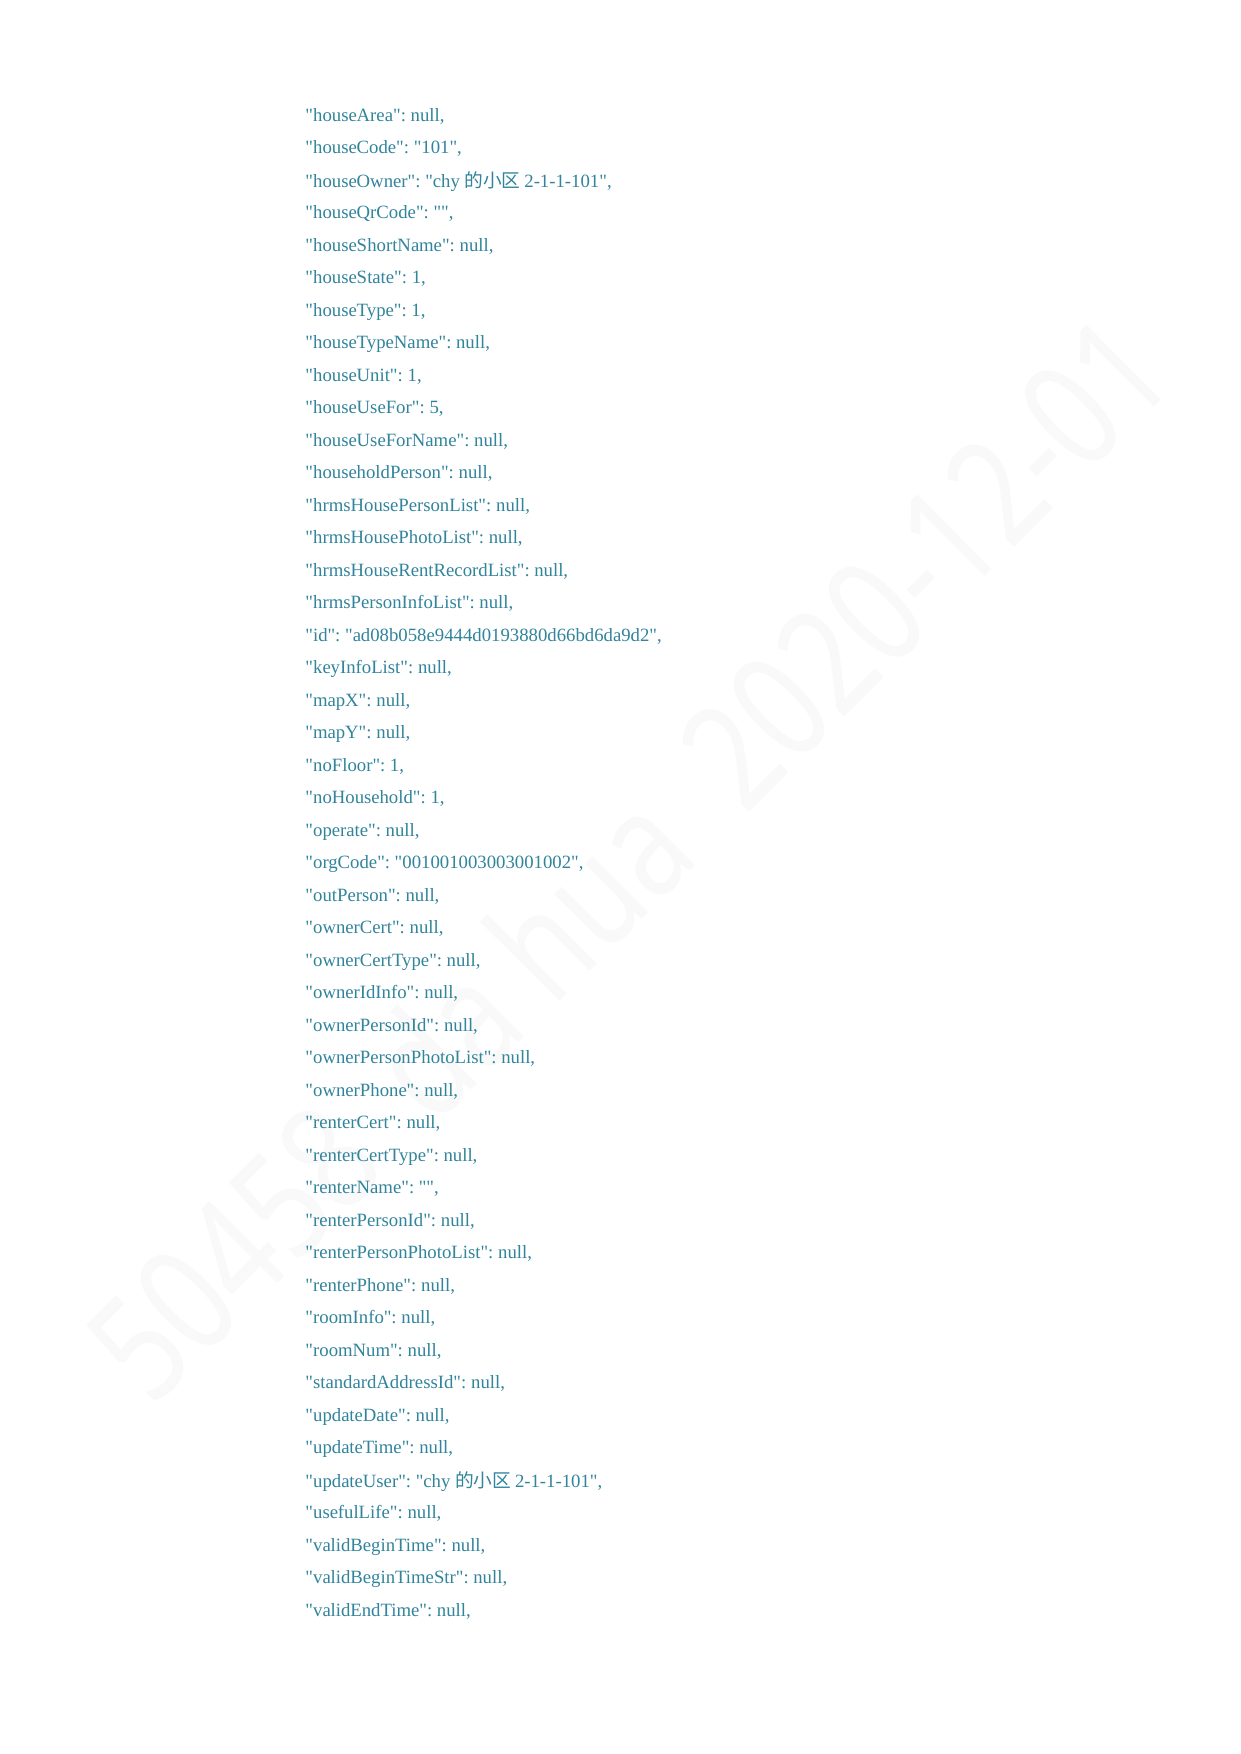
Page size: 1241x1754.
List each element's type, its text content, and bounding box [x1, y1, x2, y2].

text "ownerCert": null, [118, 911, 1122, 943]
text "validBeginTimeStr": null, [118, 1561, 1122, 1593]
text "houseUnit": 1, [118, 358, 1122, 391]
text "mapX": null, [118, 683, 1122, 716]
text "hrmsHousePersonList": null, [118, 488, 1122, 521]
text "houseTypeName": null, [118, 326, 1122, 358]
text "ownerPhone": null, [118, 1073, 1122, 1106]
text "houseType": 1, [118, 293, 1122, 326]
text "renterCertType": null, [118, 1138, 1122, 1171]
text "outPerson": null, [118, 878, 1122, 911]
text "renterCert": null, [118, 1106, 1122, 1138]
text "noHousehold": 1, [118, 781, 1122, 813]
text "operate": null, [118, 813, 1122, 846]
text "standardAddressId": null, [118, 1366, 1122, 1398]
text "noFloor": 1, [118, 748, 1122, 781]
text "ownerCertType": null, [118, 943, 1122, 976]
text "validEndTime": null, [118, 1593, 1122, 1626]
text "houseShortName": null, [118, 228, 1122, 261]
text "updateTime": null, [118, 1431, 1122, 1463]
text "updateUser": "chy的小区2-1-1-101", [118, 1463, 1122, 1496]
text "renterPersonId": null, [118, 1203, 1122, 1236]
text "ownerIdInfo": null, [118, 976, 1122, 1008]
text "roomInfo": null, [118, 1301, 1122, 1333]
text "hrmsHouseRentRecordList": null, [118, 553, 1122, 586]
text "id": "ad08b058e9444d0193880d66bd6da9d2", [118, 618, 1122, 651]
text "ownerPersonPhotoList": null, [118, 1041, 1122, 1073]
text "updateDate": null, [118, 1398, 1122, 1431]
text "householdPerson": null, [118, 456, 1122, 488]
text "houseUseForName": null, [118, 423, 1122, 456]
text "orgCode": "001001003003001002", [118, 846, 1122, 878]
text "houseQrCode": "", [118, 196, 1122, 228]
text "houseCode": "101", [118, 131, 1122, 163]
text "hrmsPersonInfoList": null, [118, 586, 1122, 618]
text "roomNum": null, [118, 1333, 1122, 1366]
text "renterPersonPhotoList": null, [118, 1236, 1122, 1268]
text "validBeginTime": null, [118, 1528, 1122, 1561]
text "mapY": null, [118, 716, 1122, 748]
text "houseUseFor": 5, [118, 391, 1122, 423]
text "houseState": 1, [118, 261, 1122, 293]
text "keyInfoList": null, [118, 651, 1122, 683]
text "usefulLife": null, [118, 1496, 1122, 1528]
text "houseOwner": "chy的小区2-1-1-101", [118, 163, 1122, 196]
text "renterPhone": null, [118, 1268, 1122, 1301]
text "hrmsHousePhotoList": null, [118, 521, 1122, 553]
text "renterName": "", [118, 1171, 1122, 1203]
text "ownerPersonId": null, [118, 1008, 1122, 1041]
text "houseArea": null, [118, 98, 1122, 131]
